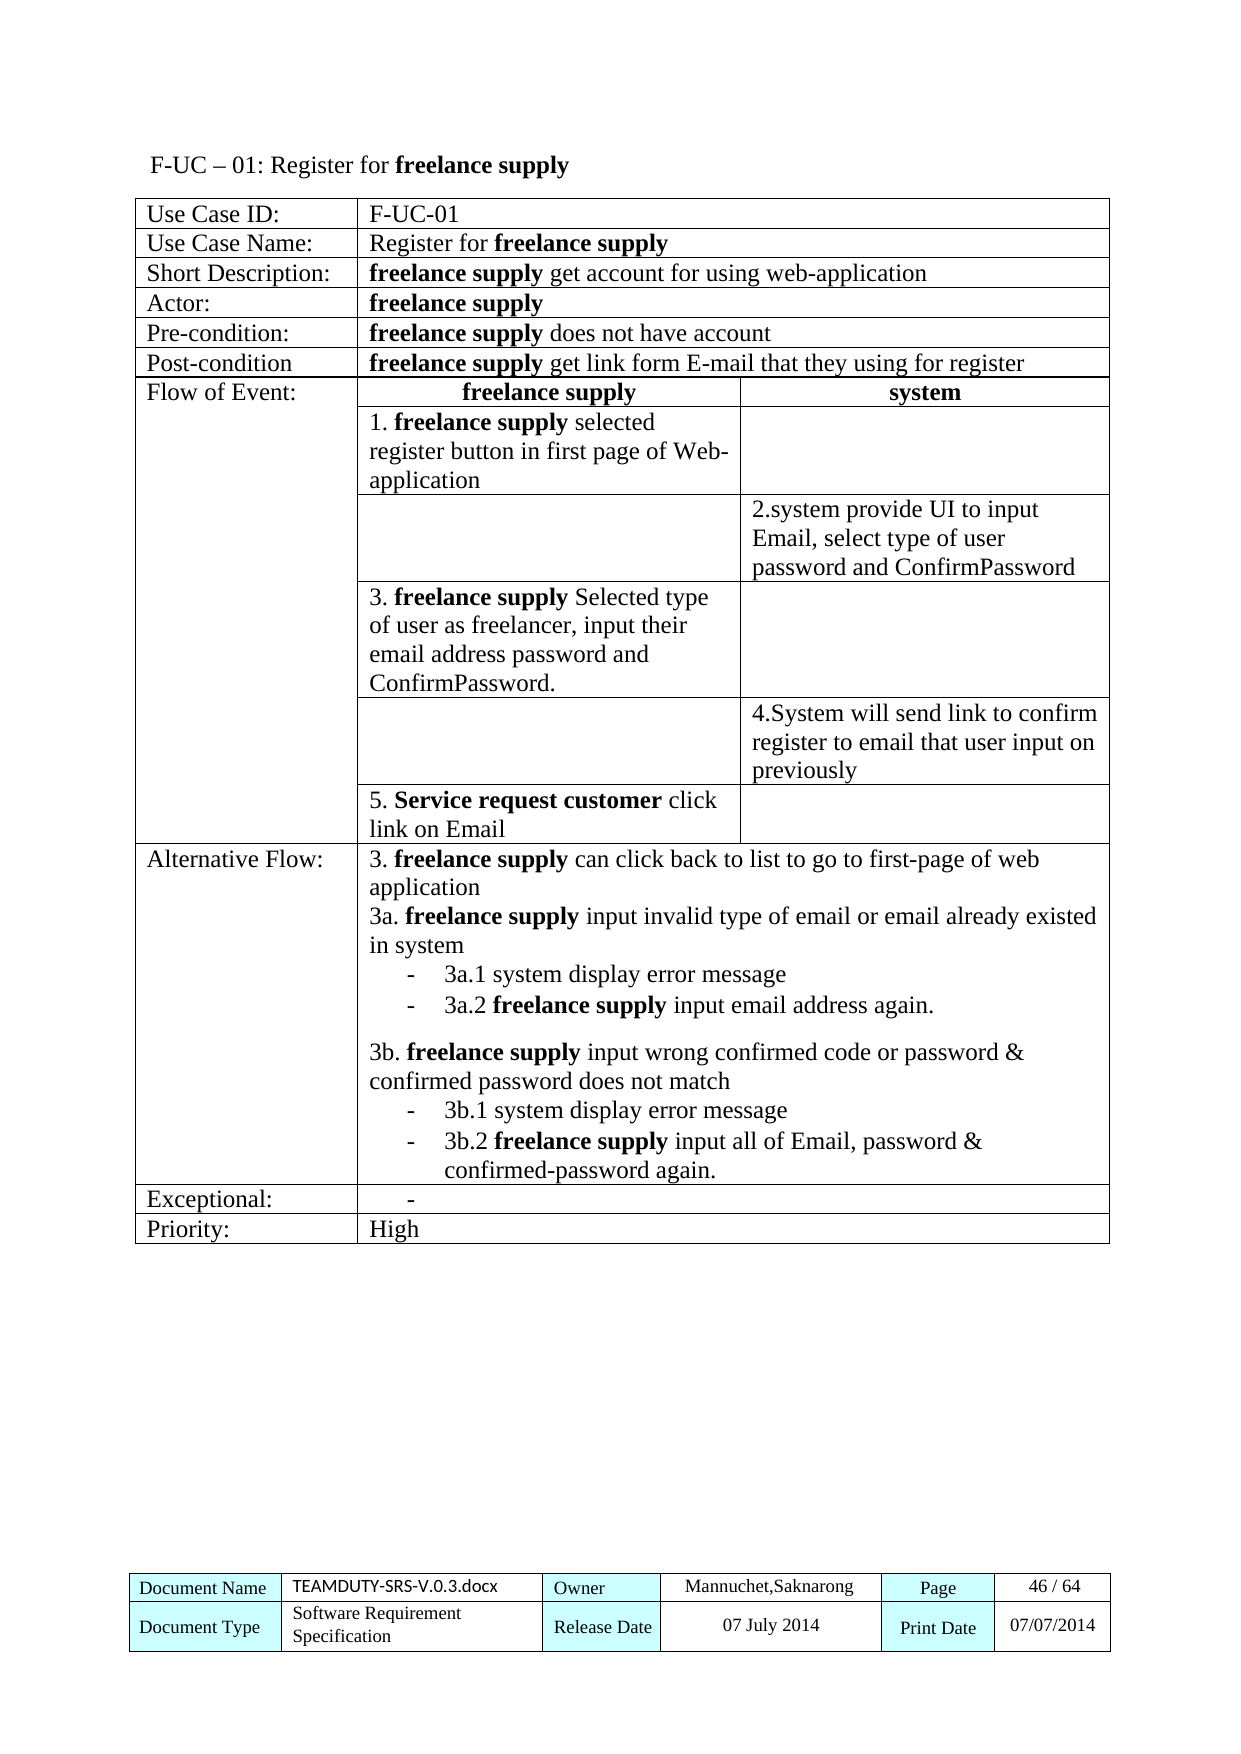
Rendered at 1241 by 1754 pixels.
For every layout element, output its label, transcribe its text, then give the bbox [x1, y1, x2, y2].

table_cell High [358, 1214, 1109, 1243]
table_cell Short Description: [136, 258, 357, 287]
table_header F-UC-01 [358, 199, 1109, 227]
table_cell [741, 407, 1109, 493]
table_cell Alternative Flow: [136, 844, 357, 1183]
table_cell 4.System will send link to confirm register to email that user input on previously [741, 698, 1109, 784]
table_header Use Case ID: [136, 199, 357, 227]
table_cell Exceptional: [136, 1185, 357, 1213]
table_cell Priority: [136, 1214, 357, 1243]
table_cell freelance supply get account for using web-application [358, 258, 1109, 287]
table_cell Register for freelance supply [358, 229, 1109, 257]
table_cell freelance supply get link form E-mail that they using for register [358, 348, 1109, 376]
table_cell 3. freelance supply can click back to list to go to first-page of web application 3a. freelance supply input invalid type of email or email already existed in system 3a.1 system display error message 3a.2 freelance supply input email address again. 3b. freelance supply input wrong confirmed code or password & confirmed password does not match 3b.1 system display error message 3b.2 freelance supply input all of Email, password & confirmed-password again. [358, 844, 1109, 1183]
table_cell Actor: [136, 288, 357, 317]
table_cell freelance supply does not have account [358, 318, 1109, 347]
table_cell [741, 785, 1109, 843]
table_cell [358, 495, 740, 581]
table_cell [741, 582, 1109, 697]
table_cell Flow of Event: [136, 378, 357, 843]
table_cell [358, 1185, 1109, 1213]
table_cell freelance supply [358, 378, 740, 406]
table_cell freelance supply [358, 288, 1109, 317]
table_cell system [741, 378, 1109, 406]
table_cell 3. freelance supply Selected type of user as freelancer, input their email address password and ConfirmPassword. [358, 582, 740, 697]
table_cell Use Case Name: [136, 229, 357, 257]
subtitle F-UC – 01: Register for freelance supply [150, 150, 1090, 179]
table_cell Post-condition [136, 348, 357, 376]
table_cell 5. Service request customer click link on Email [358, 785, 740, 843]
table_cell Pre-condition: [136, 318, 357, 347]
table_cell 2.system provide UI to input Email, select type of user password and ConfirmPassword [741, 495, 1109, 581]
table_cell [358, 698, 740, 784]
table_cell 1. freelance supply selected register button in first page of Web-application [358, 407, 740, 493]
